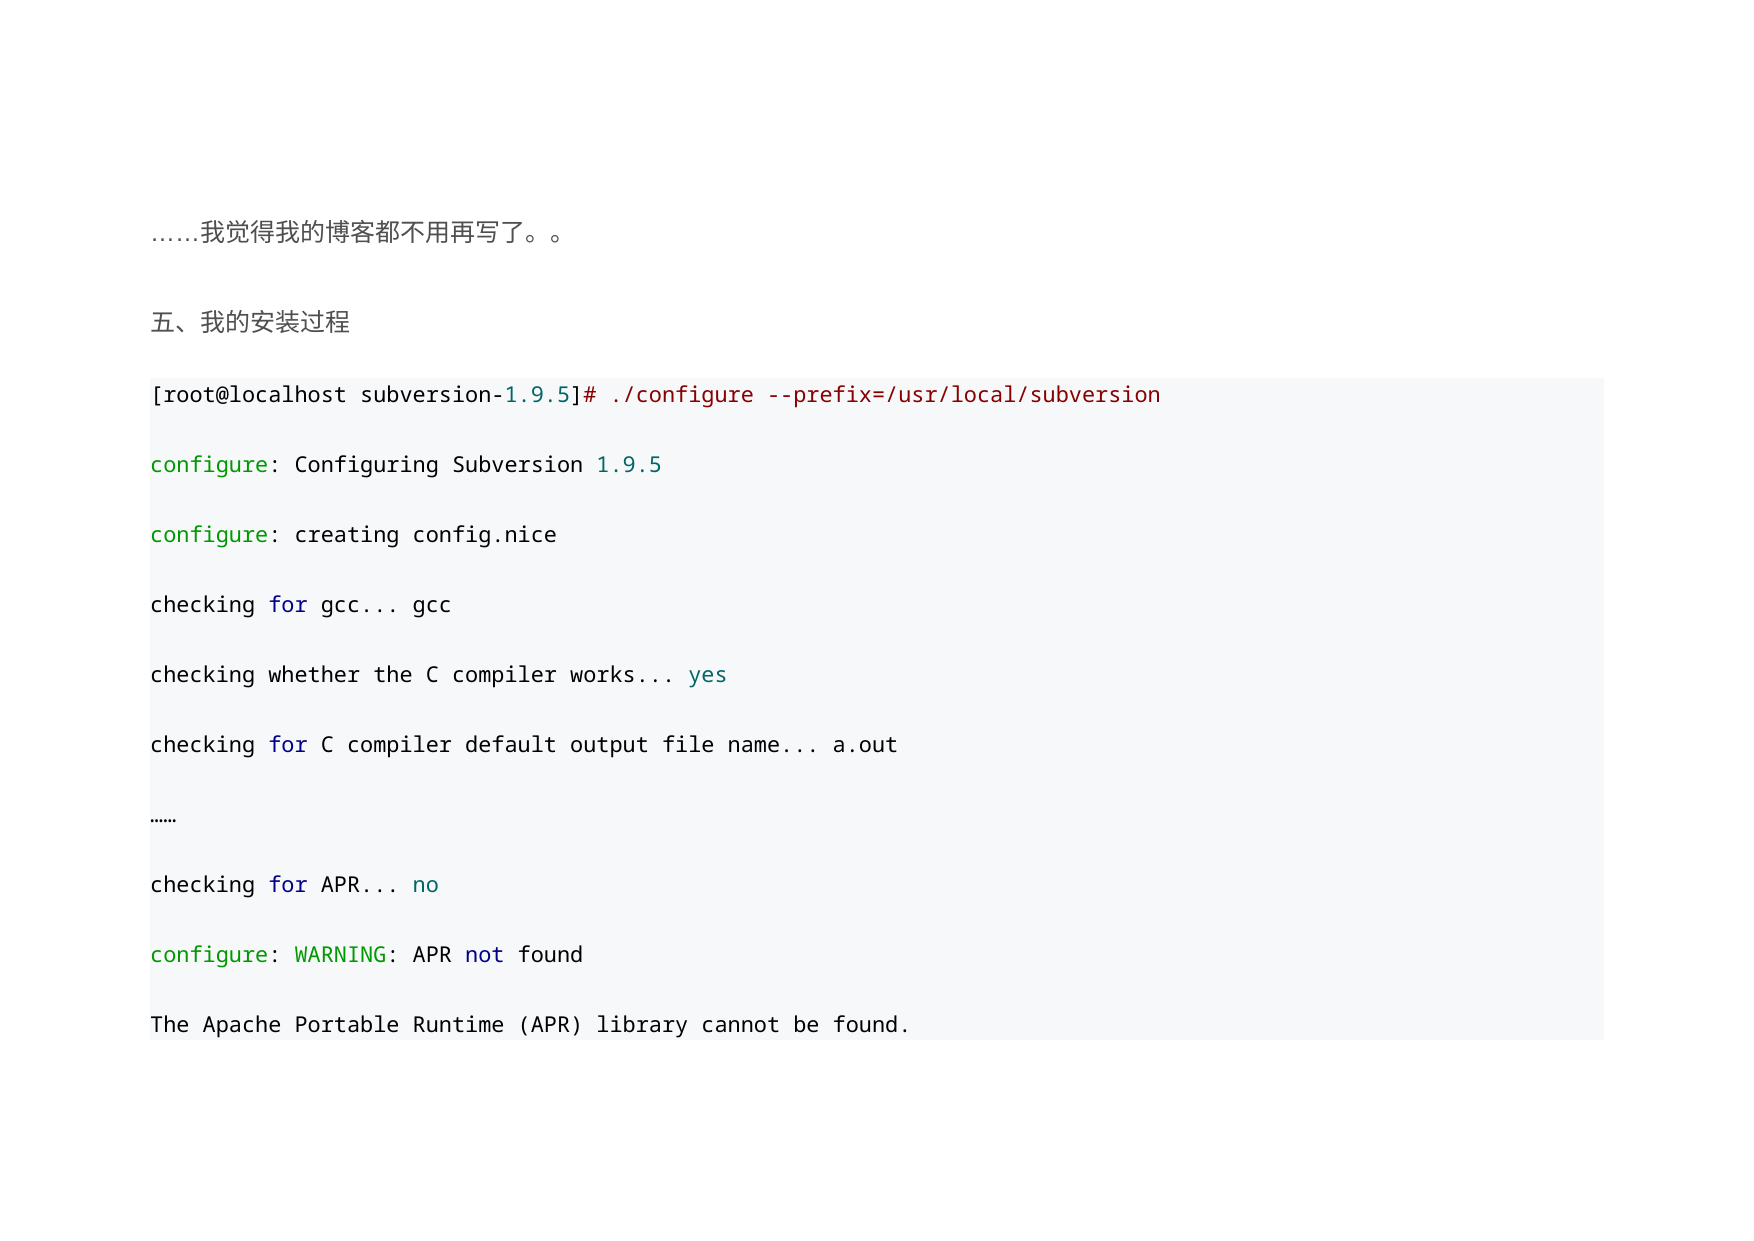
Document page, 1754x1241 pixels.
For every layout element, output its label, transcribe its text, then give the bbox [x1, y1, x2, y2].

text checking whether the C compiler works... yes [150, 658, 1604, 690]
text 五、我的安装过程 [150, 288, 1604, 353]
text The Apache Portable Runtime (APR) library cannot be found. [150, 1008, 1604, 1040]
text configure: WARNING: APR not found [150, 938, 1604, 970]
text configure: creating config.nice [150, 518, 1604, 550]
text checking for APR... no [150, 868, 1604, 900]
text …… [150, 798, 1604, 830]
text configure: Configuring Subversion 1.9.5 [150, 448, 1604, 480]
text checking for gcc... gcc [150, 588, 1604, 620]
text checking for C compiler default output file name... a.out [150, 728, 1604, 760]
text ……我觉得我的博客都不用再写了。。 [150, 198, 1604, 263]
text [root@localhost subversion-1.9.5]# ./configure --prefix=/usr/local/subversion [150, 378, 1604, 410]
